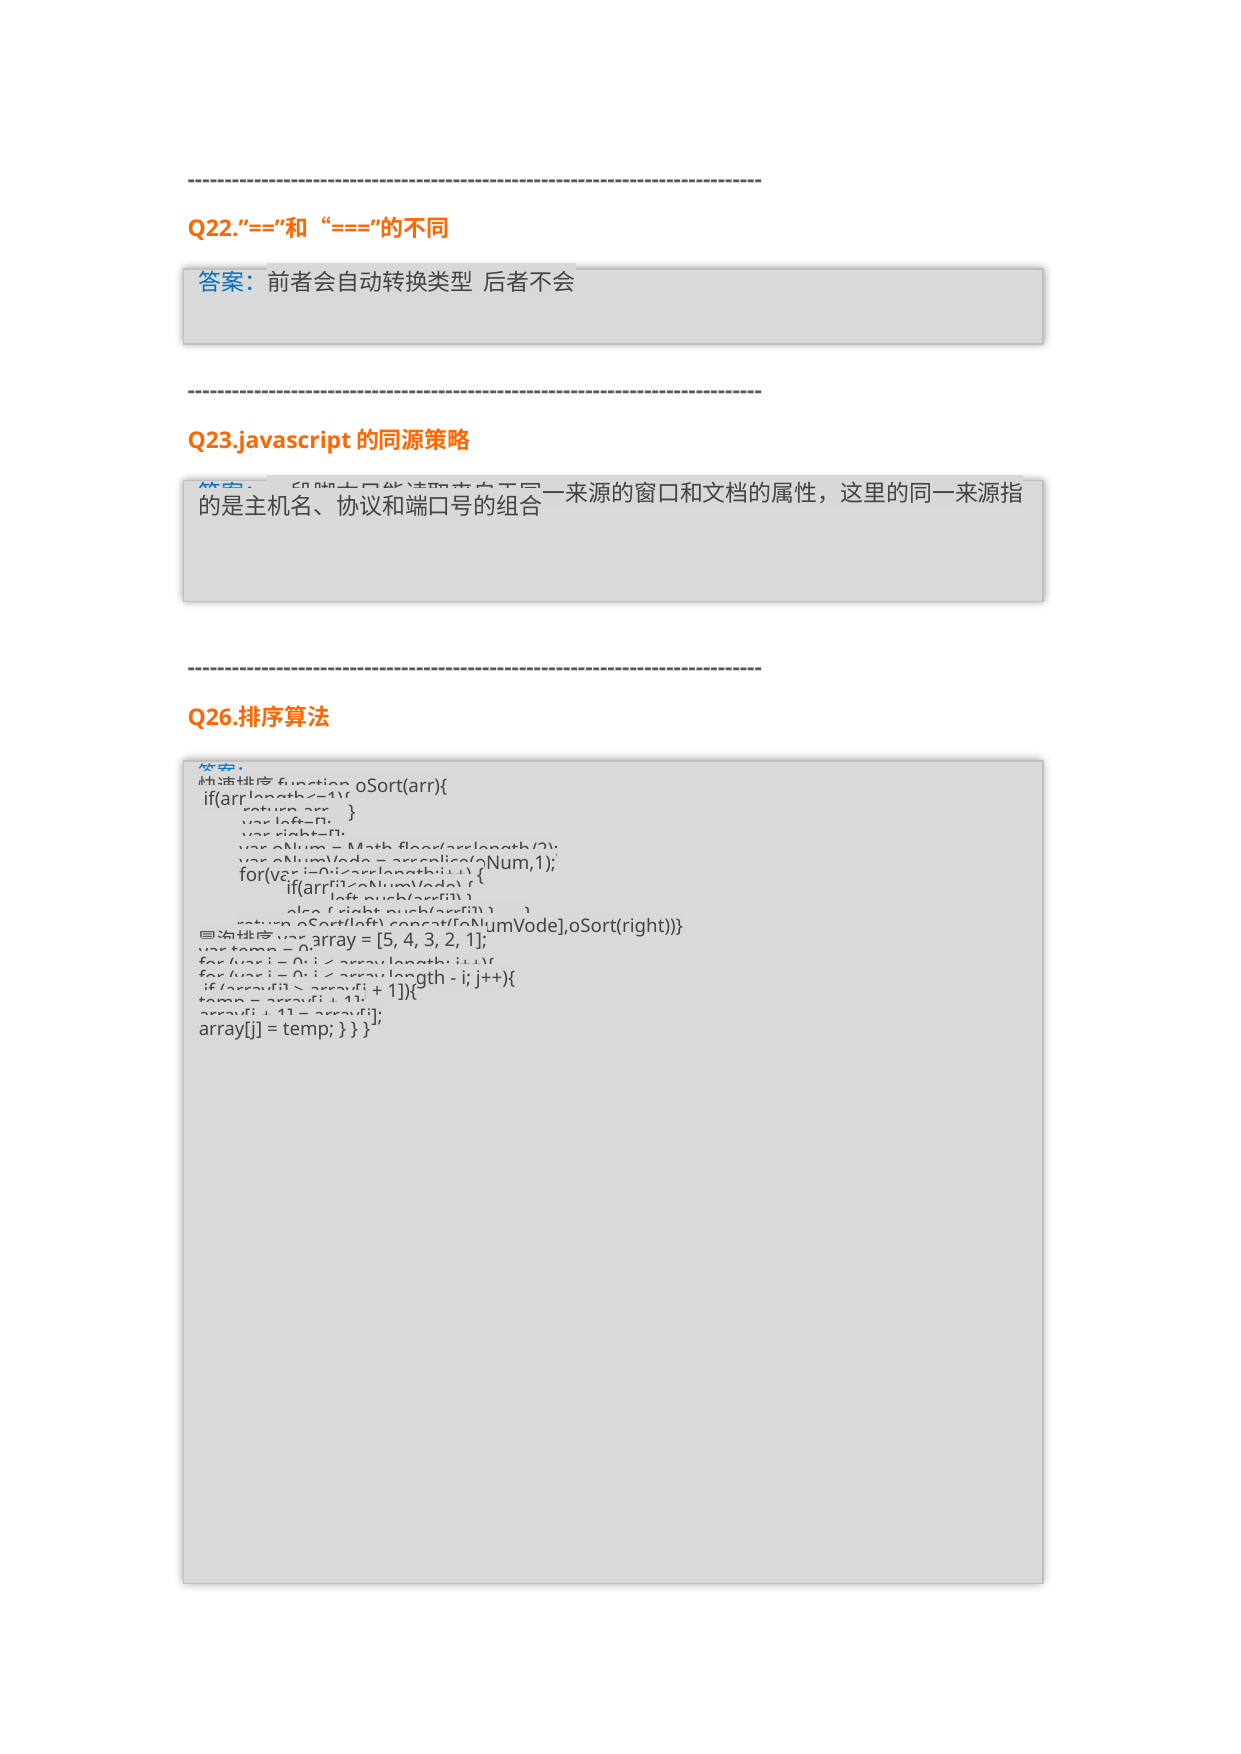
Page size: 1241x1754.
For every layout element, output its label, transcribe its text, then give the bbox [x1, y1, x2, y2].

text ------------------------------------------------------------------------------ [187, 488, 1053, 683]
text Q26.排序算法 [187, 683, 1053, 748]
text Q22.”==”和“===”的不同 [187, 194, 1053, 259]
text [187, 276, 1053, 406]
text Q23.javascript的同源策略 [187, 406, 1053, 471]
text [187, 162, 1053, 194]
